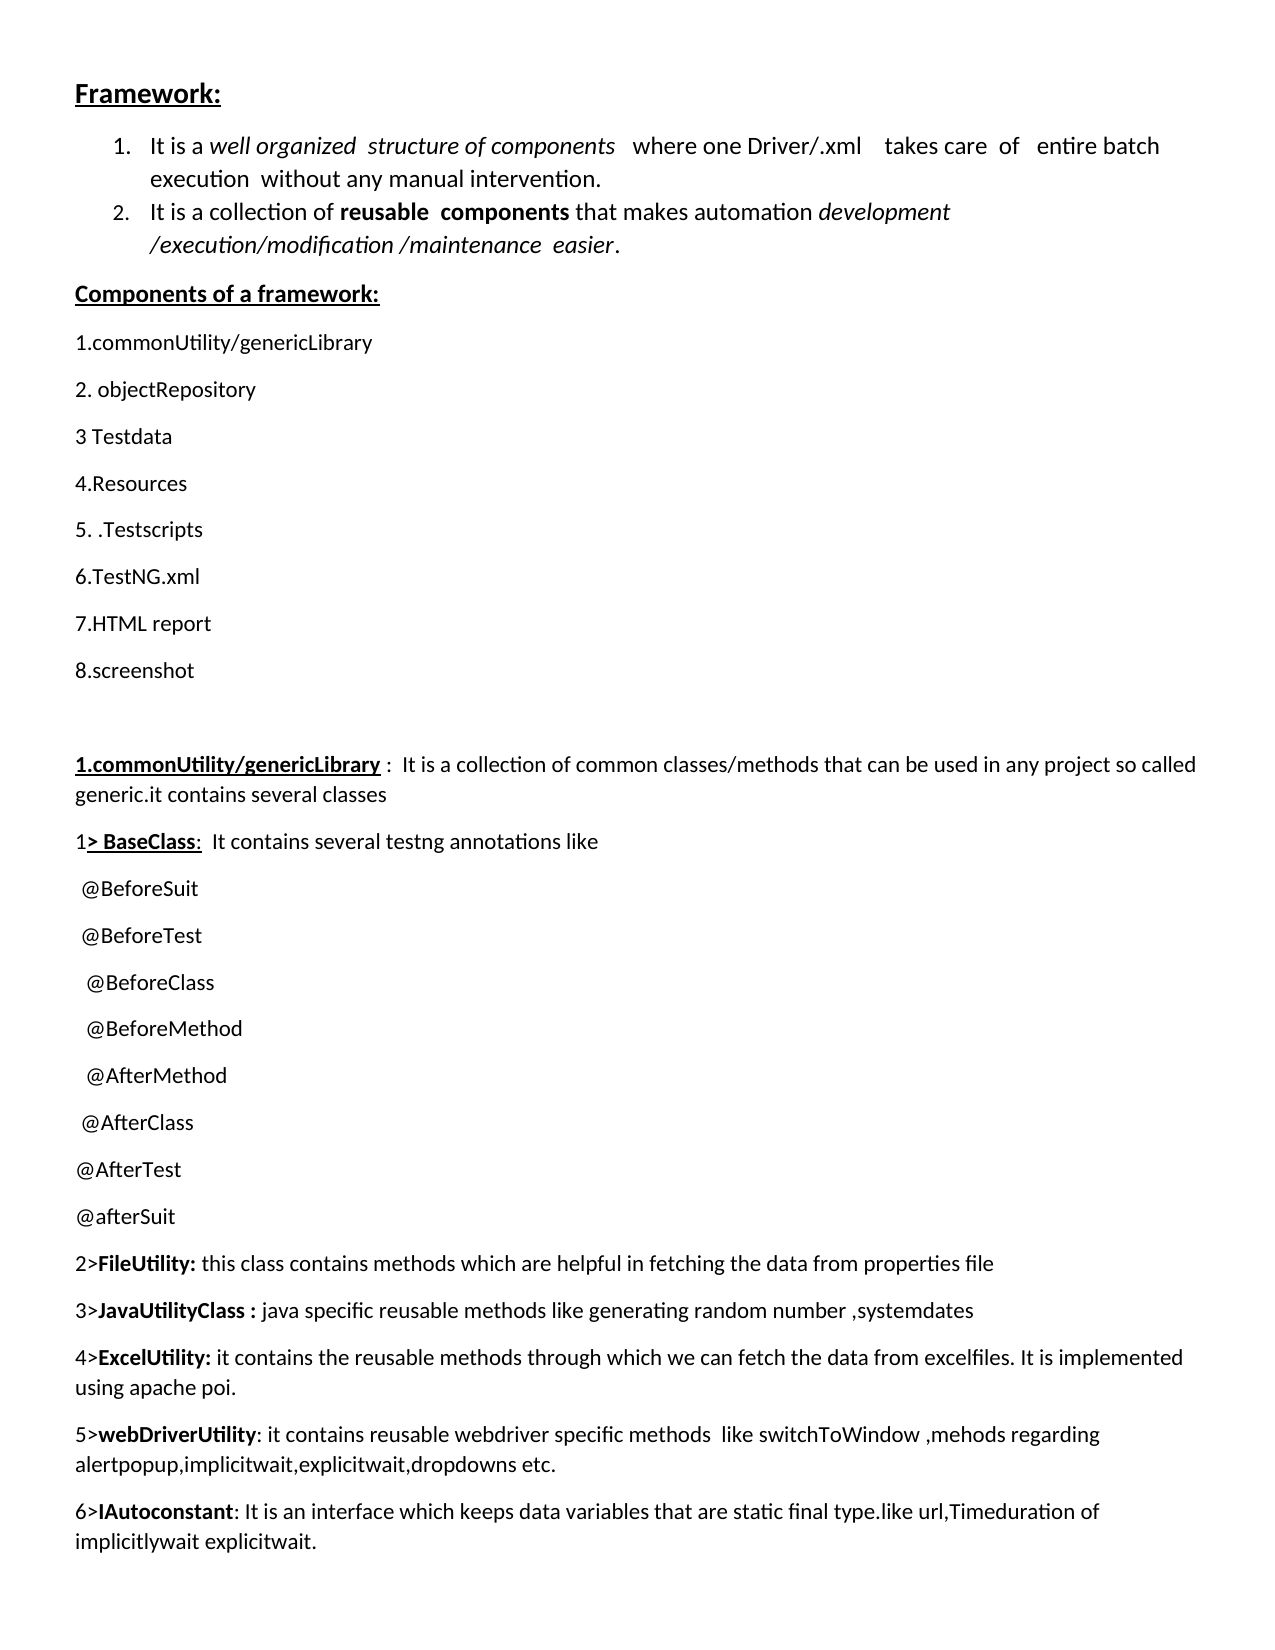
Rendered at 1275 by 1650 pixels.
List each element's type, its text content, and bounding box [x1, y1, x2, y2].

text @AfterTest [75, 1155, 1200, 1183]
text @AfterClass [75, 1108, 1200, 1136]
text 3 Testdata [75, 422, 1200, 450]
list It is a collection of reusable components that makes automation development /execution/modification /maintenance easier. [112, 196, 1200, 259]
text Framework: [75, 75, 1200, 111]
text 4.Resources [75, 469, 1200, 497]
text @BeforeSuit [75, 874, 1200, 902]
text 8.screenshot [75, 656, 1200, 684]
text 1> BaseClass: It contains several testng annotations like [75, 827, 1200, 855]
text @AfterMethod [75, 1061, 1200, 1089]
text @BeforeMethod [75, 1014, 1200, 1042]
list It is a well organized structure of components where one Driver/.xml takes care of entire batch execution without any manual intervention. [112, 130, 1200, 193]
text 6.TestNG.xml [75, 562, 1200, 590]
text 5. .Testscripts [75, 516, 1200, 543]
text 5>webDriverUtility: it contains reusable webdriver specific methods like switchToWindow ,mehods regarding alertpopup,implicitwait,explicitwait,dropdowns etc. [75, 1420, 1200, 1478]
text 2>FileUtility: this class contains methods which are helpful in fetching the data from properties file [75, 1249, 1200, 1277]
text 4>ExcelUtility: it contains the reusable methods through which we can fetch the data from excelfiles. It is implemented using apache poi. [75, 1343, 1200, 1401]
text @BeforeTest [75, 921, 1200, 949]
text 7.HTML report [75, 609, 1200, 637]
text 6>IAutoconstant: It is an interface which keeps data variables that are static final type.like url,Timeduration of implicitlywait explicitwait. [75, 1497, 1200, 1555]
text 3>JavaUtilityClass : java specific reusable methods like generating random number ,systemdates [75, 1296, 1200, 1324]
text 1.commonUtility/genericLibrary [75, 328, 1200, 356]
text @afterSuit [75, 1202, 1200, 1230]
text 1.commonUtility/genericLibrary : It is a collection of common classes/methods that can be used in any project so called generic.it contains several classes [75, 750, 1200, 808]
text 2. objectRepository [75, 375, 1200, 403]
text @BeforeClass [75, 968, 1200, 996]
text Components of a framework: [75, 278, 1200, 309]
